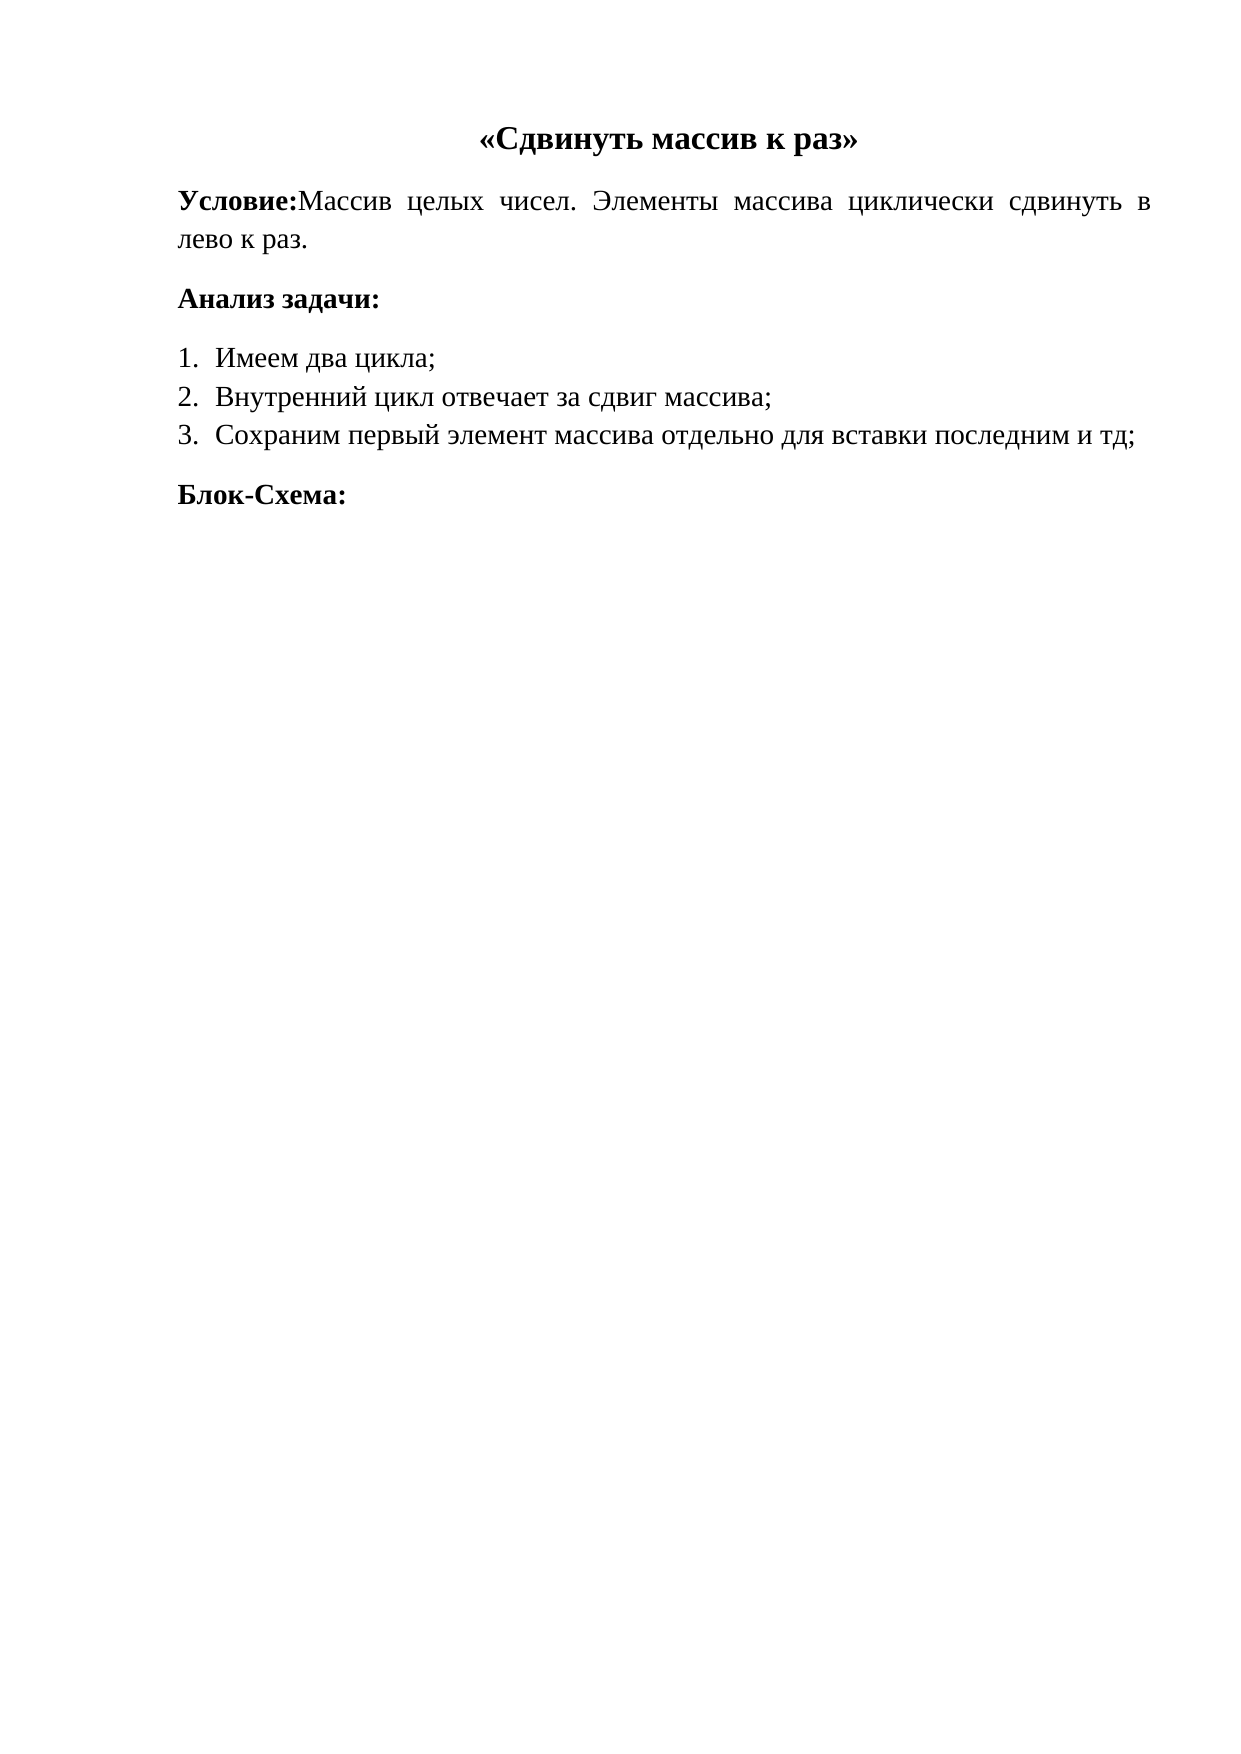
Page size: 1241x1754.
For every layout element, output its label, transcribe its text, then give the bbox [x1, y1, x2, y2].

text «Сдвинуть массив к раз» [177, 118, 1152, 156]
list Сохраним первый элемент массива отдельно для вставки последним и тд; [177, 417, 1152, 451]
text Условие:Массив целых чисел. Элементы массива циклически сдвинуть в лево к раз. [177, 183, 1152, 255]
text Анализ задачи: [177, 281, 1152, 314]
text Блок-Схема: [177, 477, 1152, 510]
list Имеем два цикла; [177, 340, 1152, 374]
list Внутренний цикл отвечает за сдвиг массива; [177, 379, 1152, 412]
